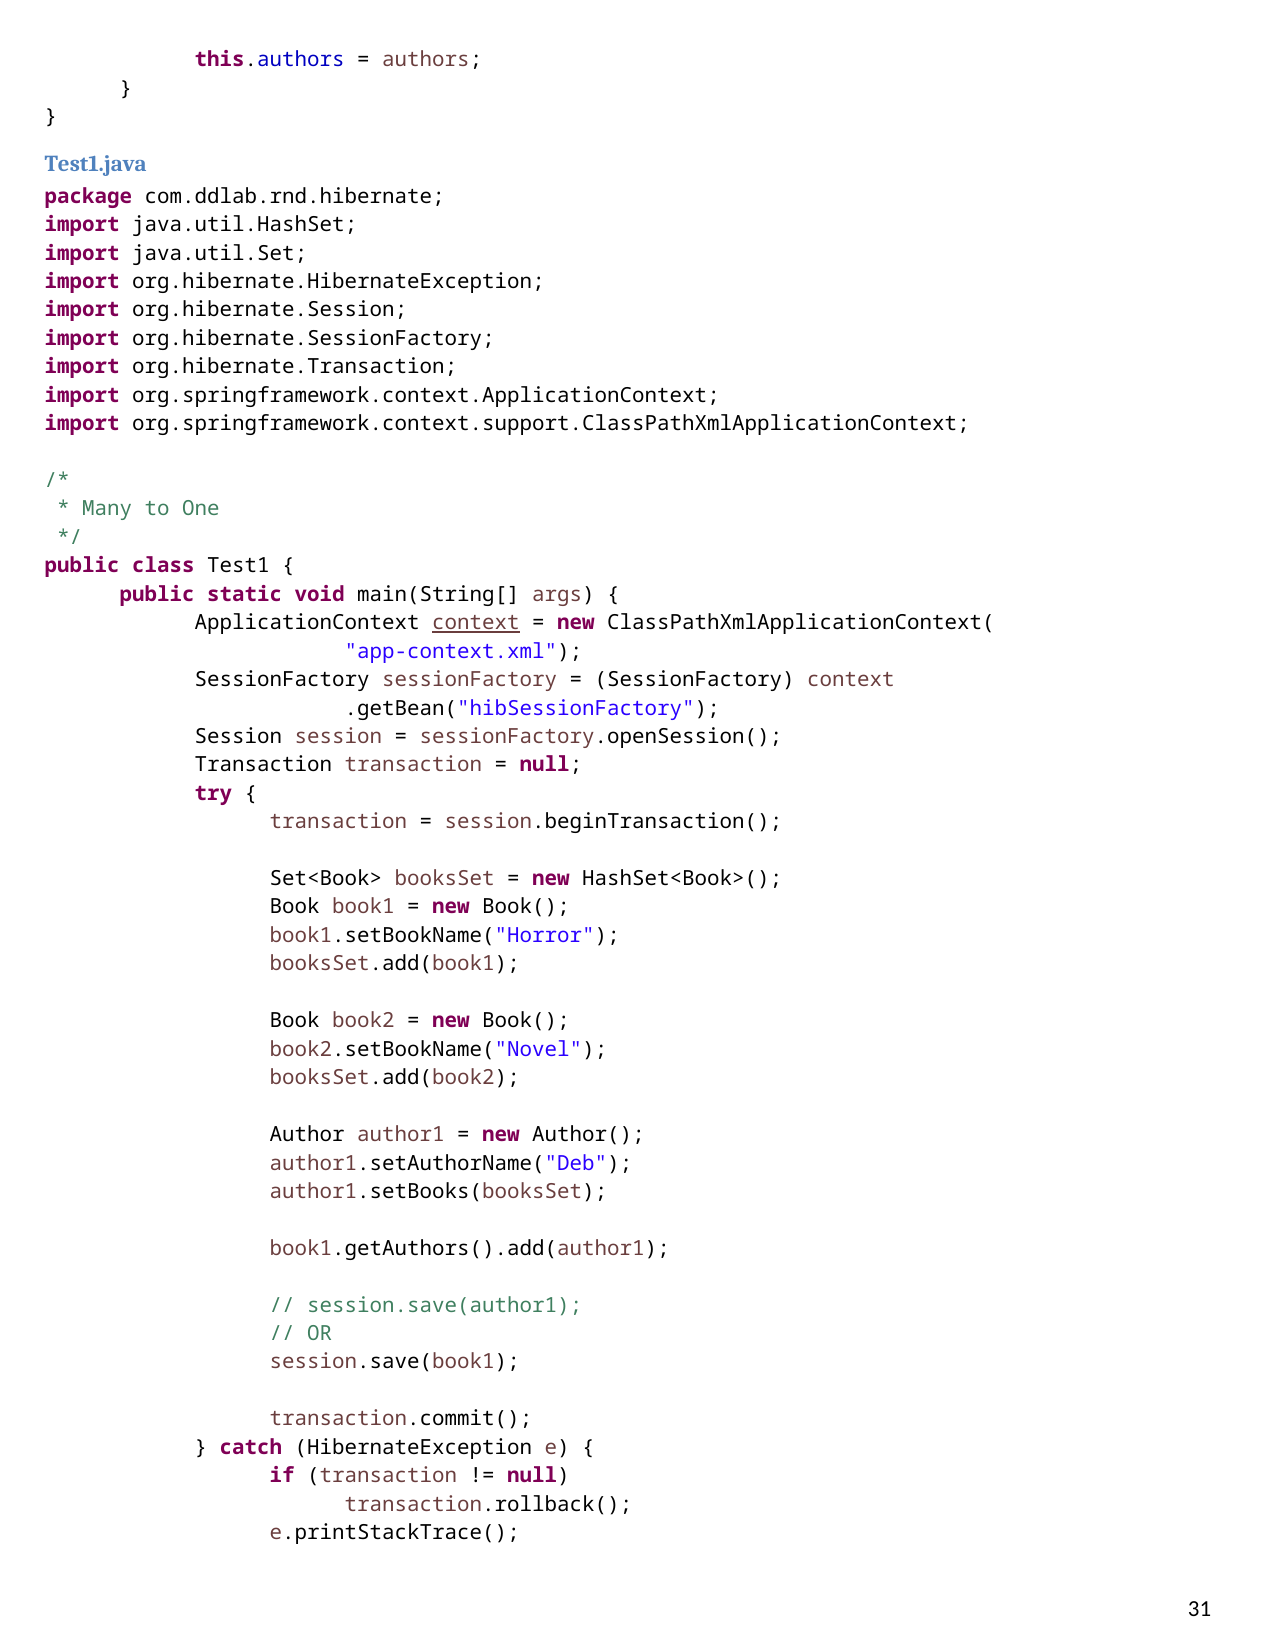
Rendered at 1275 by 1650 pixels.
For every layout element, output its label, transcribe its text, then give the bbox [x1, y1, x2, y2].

text author1.setBooks(booksSet); [44, 1176, 1211, 1204]
text // session.save(author1); [44, 1290, 1211, 1318]
text } catch (HibernateException e) { [44, 1432, 1211, 1460]
text transaction.rollback(); [44, 1489, 1211, 1517]
text import org.hibernate.Session; [44, 294, 1211, 323]
text try { [44, 778, 1211, 806]
text ApplicationContext context = new ClassPathXmlApplicationContext( [44, 607, 1211, 636]
text this.authors = authors; [44, 44, 1211, 73]
subtitle Test1.java [44, 151, 1211, 177]
text book2.setBookName("Novel"); [44, 1034, 1211, 1062]
text // OR [44, 1318, 1211, 1347]
text public static void main(String[] args) { [44, 579, 1211, 607]
text * Many to One [44, 493, 1211, 522]
text Transaction transaction = null; [44, 749, 1211, 778]
text import java.util.Set; [44, 238, 1211, 266]
text import org.hibernate.SessionFactory; [44, 323, 1211, 351]
text e.printStackTrace(); [44, 1517, 1211, 1546]
text /* [44, 465, 1211, 493]
text Book book2 = new Book(); [44, 1005, 1211, 1034]
text SessionFactory sessionFactory = (SessionFactory) context [44, 664, 1211, 693]
text import org.hibernate.HibernateException; [44, 266, 1211, 294]
text package com.ddlab.rnd.hibernate; [44, 181, 1211, 209]
text */ [44, 522, 1211, 550]
text transaction.commit(); [44, 1403, 1211, 1432]
text if (transaction != null) [44, 1460, 1211, 1489]
text import org.springframework.context.ApplicationContext; [44, 380, 1211, 408]
text author1.setAuthorName("Deb"); [44, 1148, 1211, 1176]
text transaction = session.beginTransaction(); [44, 806, 1211, 835]
text Author author1 = new Author(); [44, 1119, 1211, 1148]
text "app-context.xml"); [44, 636, 1211, 664]
text Session session = sessionFactory.openSession(); [44, 721, 1211, 749]
text Book book1 = new Book(); [44, 892, 1211, 920]
text import org.springframework.context.support.ClassPathXmlApplicationContext; [44, 408, 1211, 437]
text public class Test1 { [44, 550, 1211, 579]
text import org.hibernate.Transaction; [44, 351, 1211, 380]
text import java.util.HashSet; [44, 209, 1211, 238]
text } [44, 101, 1211, 130]
text booksSet.add(book2); [44, 1062, 1211, 1091]
text book1.getAuthors().add(author1); [44, 1233, 1211, 1261]
text .getBean("hibSessionFactory"); [44, 693, 1211, 721]
text Set<Book> booksSet = new HashSet<Book>(); [44, 863, 1211, 892]
text session.save(book1); [44, 1347, 1211, 1375]
text } [44, 73, 1211, 101]
text book1.setBookName("Horror"); [44, 920, 1211, 948]
text booksSet.add(book1); [44, 948, 1211, 977]
